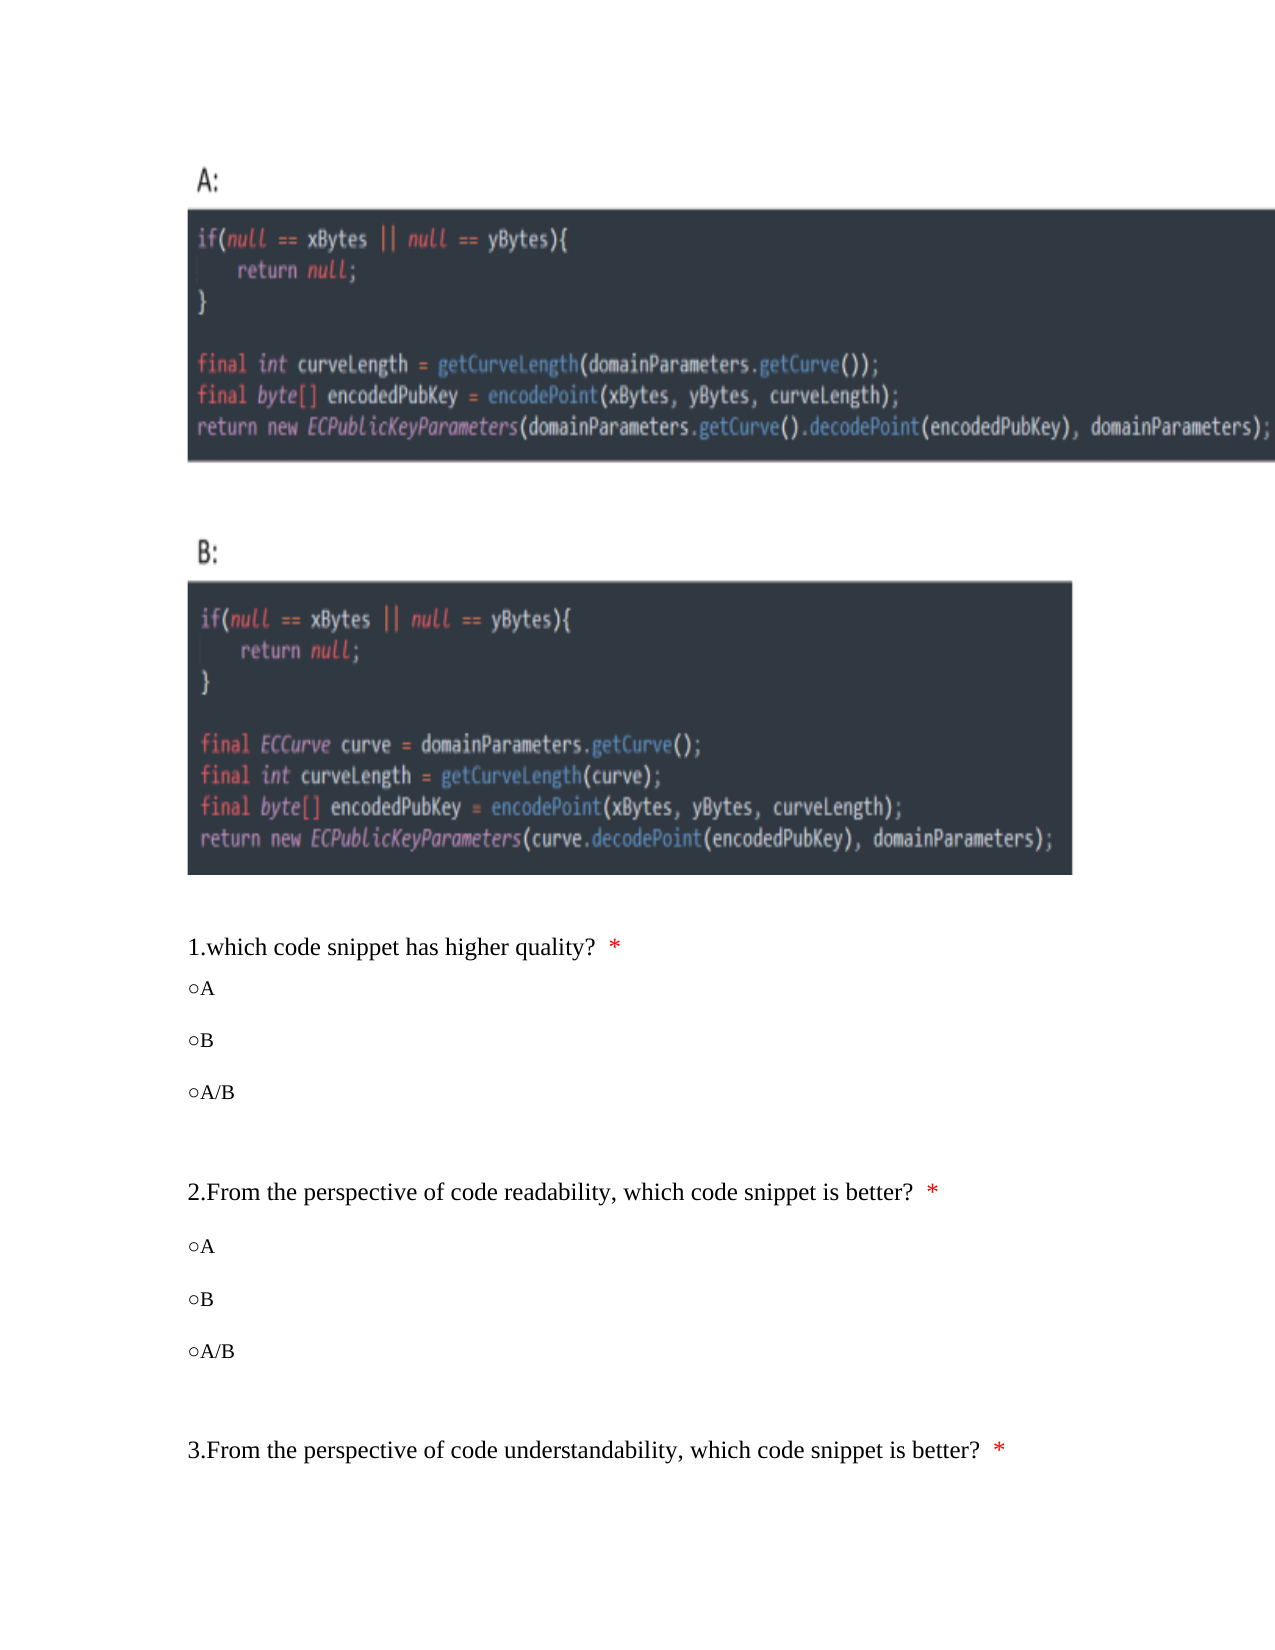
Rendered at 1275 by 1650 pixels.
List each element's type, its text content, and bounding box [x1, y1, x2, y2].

text 3.From the perspective of code understandability, which code snippet is better? * [187, 1435, 1087, 1464]
table_header ○A [177, 963, 1075, 1013]
table_cell ○A/B [177, 1326, 1075, 1376]
table_cell ○B [177, 1015, 1075, 1065]
table_header ○A [177, 1221, 1075, 1272]
picture [187, 150, 1275, 875]
text 2.From the perspective of code readability, which code snippet is better? * [187, 1177, 1087, 1205]
table_cell ○A/B [177, 1067, 1075, 1117]
table_cell ○B [177, 1273, 1075, 1324]
text 1.which code snippet has higher quality? * [187, 932, 1087, 961]
